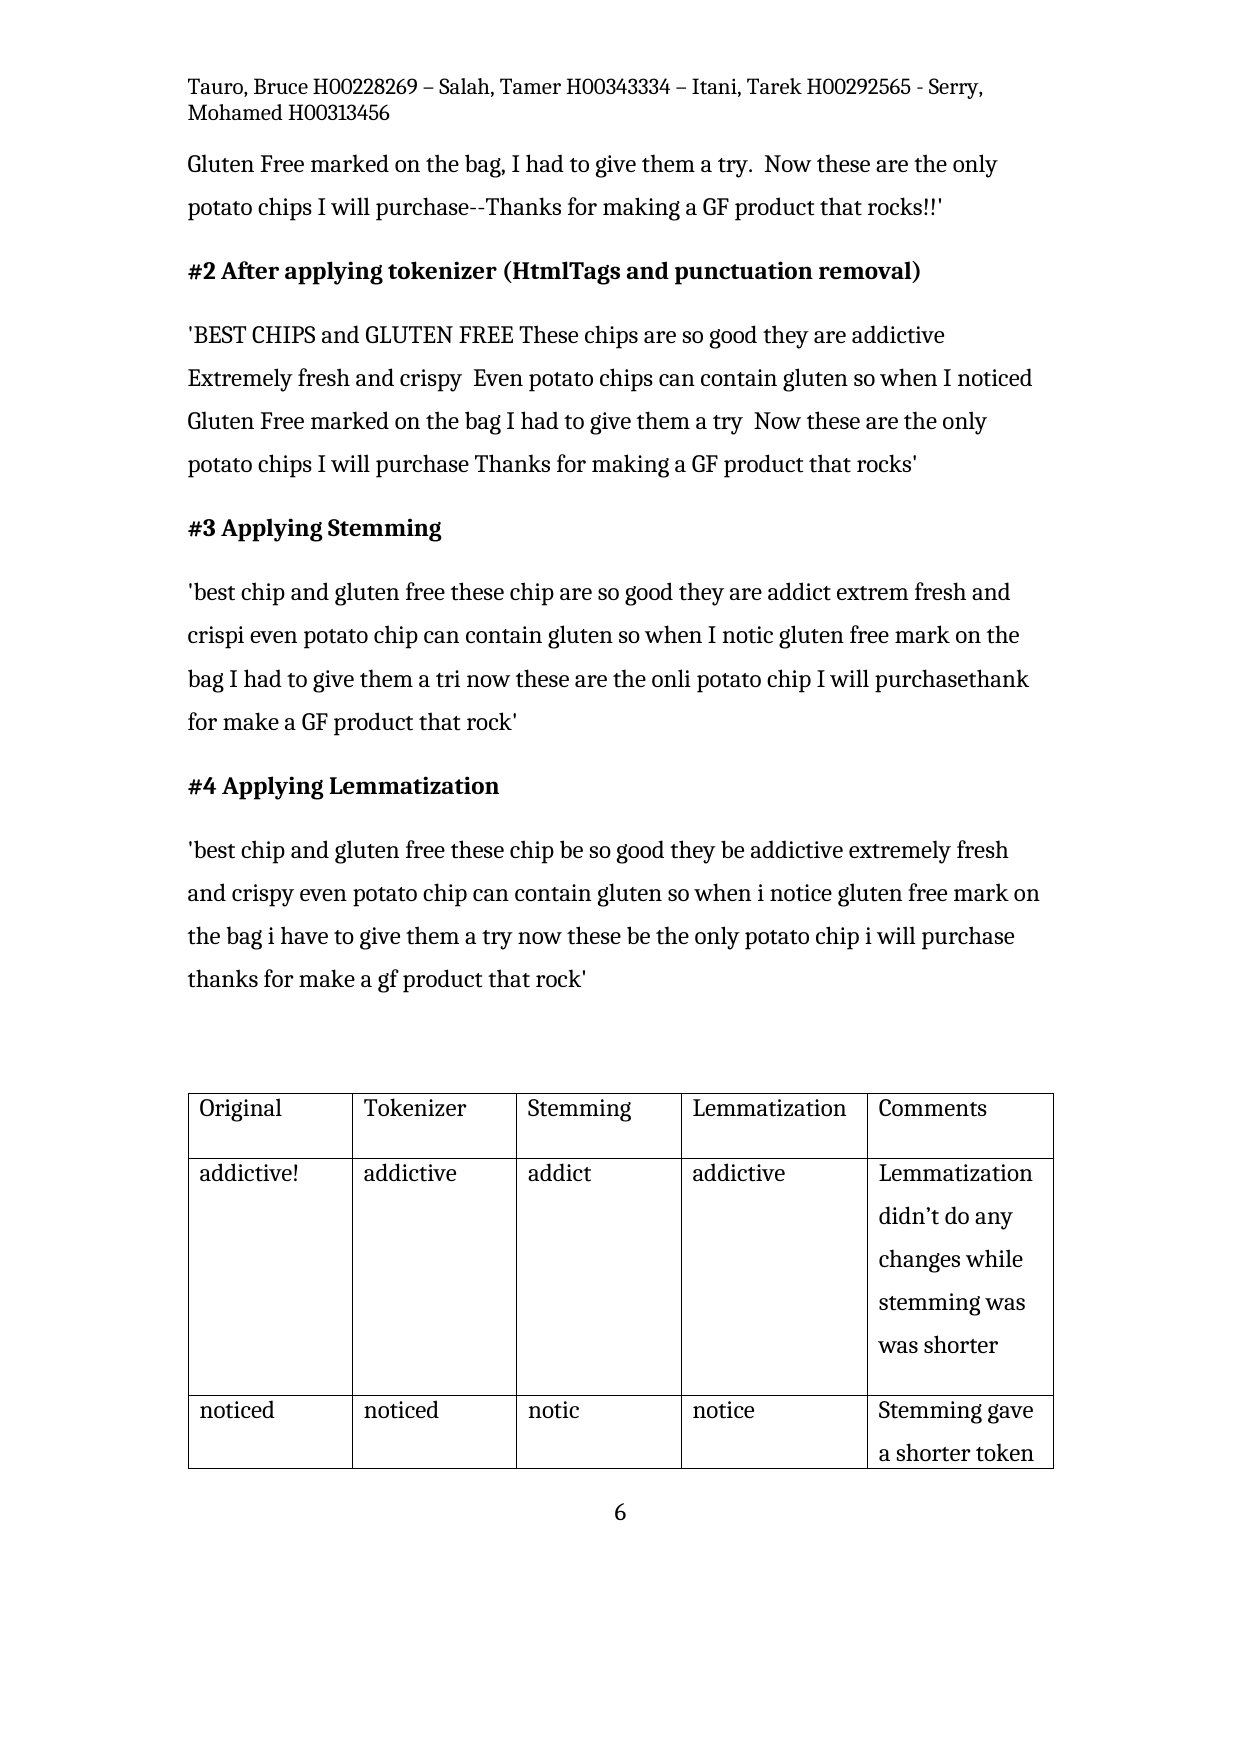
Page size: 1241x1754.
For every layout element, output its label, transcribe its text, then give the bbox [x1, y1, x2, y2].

text #4 Applying Lemmatization [187, 772, 1053, 800]
text 'BEST CHIPS and GLUTEN FREE These chips are so good they are addictive Extremely fresh and crispy Even potato chips can contain gluten so when I noticed Gluten Free marked on the bag I had to give them a try Now these are the only potato chips I will purchase Thanks for making a GF product that rocks' [187, 321, 1053, 479]
table_header Stemming [517, 1094, 681, 1158]
table_cell addictive [682, 1159, 867, 1395]
table_cell addict [517, 1159, 681, 1395]
text 'best chip and gluten free these chip be so good they be addictive extremely fresh and crispy even potato chip can contain gluten so when i notice gluten free mark on the bag i have to give them a try now these be the only potato chip i will purchase thanks for make a gf product that rock' [187, 836, 1053, 994]
table_cell noticed [353, 1396, 516, 1468]
table_cell notic [517, 1396, 681, 1468]
table_header Tokenizer [353, 1094, 516, 1158]
table_cell noticed [189, 1396, 352, 1468]
table_cell Stemming gave a shorter token while lemmatization gave the correct lexical output [868, 1396, 1053, 1468]
table_header Lemmatization [682, 1094, 867, 1158]
table_cell notice [682, 1396, 867, 1468]
text #2 After applying tokenizer (HtmlTags and punctuation removal) [187, 257, 1053, 286]
table_cell addictive! [189, 1159, 352, 1395]
table_header Comments [868, 1094, 1053, 1158]
text 'best chip and gluten free these chip are so good they are addict extrem fresh and crispi even potato chip can contain gluten so when I notic gluten free mark on the bag I had to give them a tri now these are the onli potato chip I will purchasethank for make a GF product that rock' [187, 578, 1053, 736]
table_cell Lemmatization didn’t do any changes while stemming was was shorter [868, 1159, 1053, 1395]
table_cell addictive [353, 1159, 516, 1395]
table_header Original [189, 1094, 352, 1158]
text #3 Applying Stemming [187, 514, 1053, 543]
